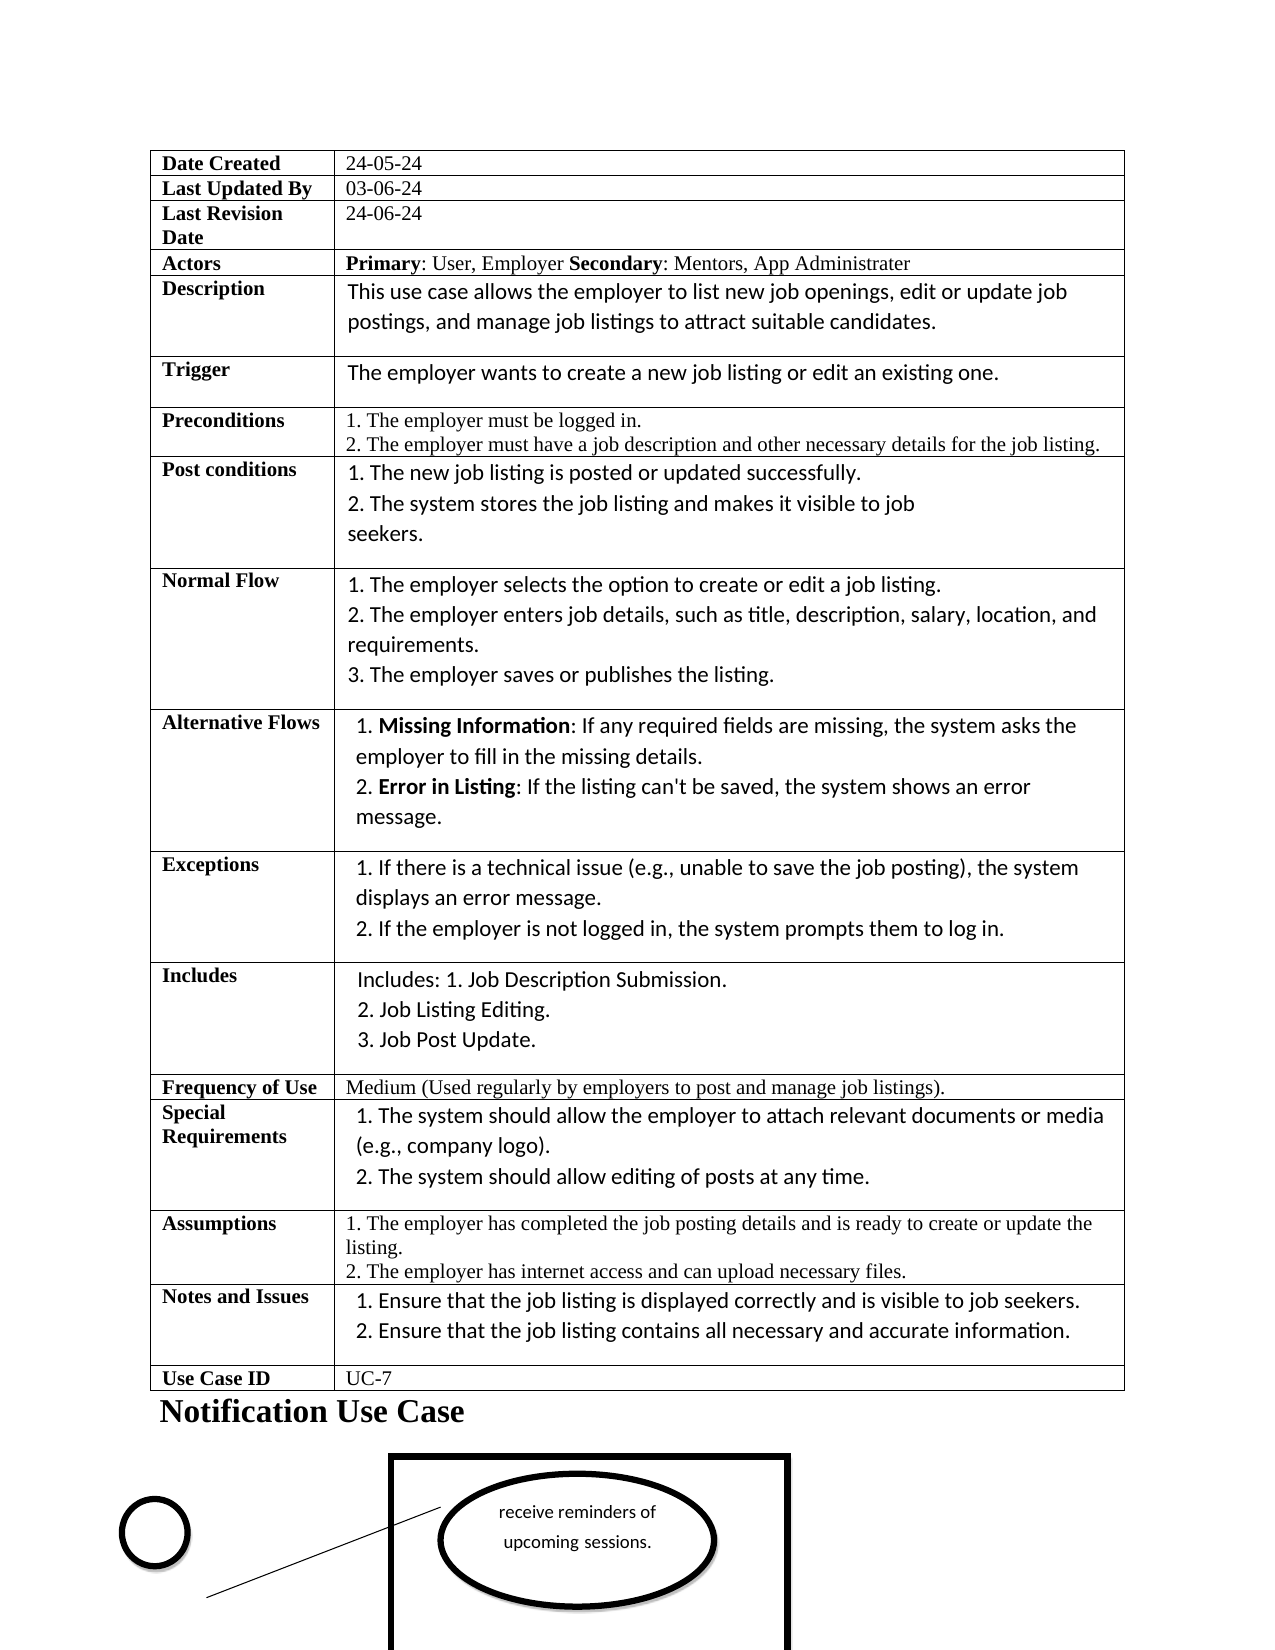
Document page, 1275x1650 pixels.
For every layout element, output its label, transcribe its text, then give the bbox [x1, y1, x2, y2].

table_cell Notes and Issues [151, 1285, 334, 1365]
table_cell Assumptions [151, 1211, 334, 1283]
table_cell Includes [151, 963, 334, 1074]
table_cell Last Revision Date [151, 201, 334, 249]
table_cell Description [151, 276, 334, 356]
table_cell [335, 1285, 1124, 1365]
table_cell Date Created [151, 151, 334, 175]
table_cell Exceptions [151, 852, 334, 962]
table_cell Post conditions [151, 457, 334, 567]
text Notification Use Case [150, 1391, 1125, 1429]
table_cell Alternative Flows [151, 710, 334, 851]
table_cell 1. The employer must be logged in. 2. The employer must have a job description and other necessary details for the job listing. [335, 408, 1124, 456]
table_cell Use Case ID [151, 1366, 334, 1390]
table_cell [335, 1100, 1124, 1210]
table_cell UC-7 [335, 1366, 1124, 1390]
table_cell Medium (Used regularly by employers to post and manage job listings). [335, 1075, 1124, 1099]
table_cell 24-05-24 [335, 151, 1124, 175]
table_cell Last Updated By [151, 176, 334, 200]
table_cell [335, 357, 1124, 407]
table_cell 24-06-24 [335, 201, 1124, 249]
table_cell Trigger [151, 357, 334, 407]
table_cell [335, 457, 1124, 567]
table_cell 1. The employer has completed the job posting details and is ready to create or update the listing. 2. The employer has internet access and can upload necessary files. [335, 1211, 1124, 1283]
table_cell [335, 852, 1124, 962]
table_cell Actors [151, 250, 334, 274]
table_cell Frequency of Use [151, 1075, 334, 1099]
table_cell [335, 276, 1124, 356]
table_cell Normal Flow [151, 569, 334, 709]
table_cell [335, 963, 1124, 1074]
table_cell [335, 569, 1124, 709]
table_cell [335, 710, 1124, 851]
table_cell 03-06-24 [335, 176, 1124, 200]
table_cell Preconditions [151, 408, 334, 456]
table_cell Special Requirements [151, 1100, 334, 1210]
table_cell Primary: User, Employer Secondary: Mentors, App Administrater [335, 250, 1124, 274]
